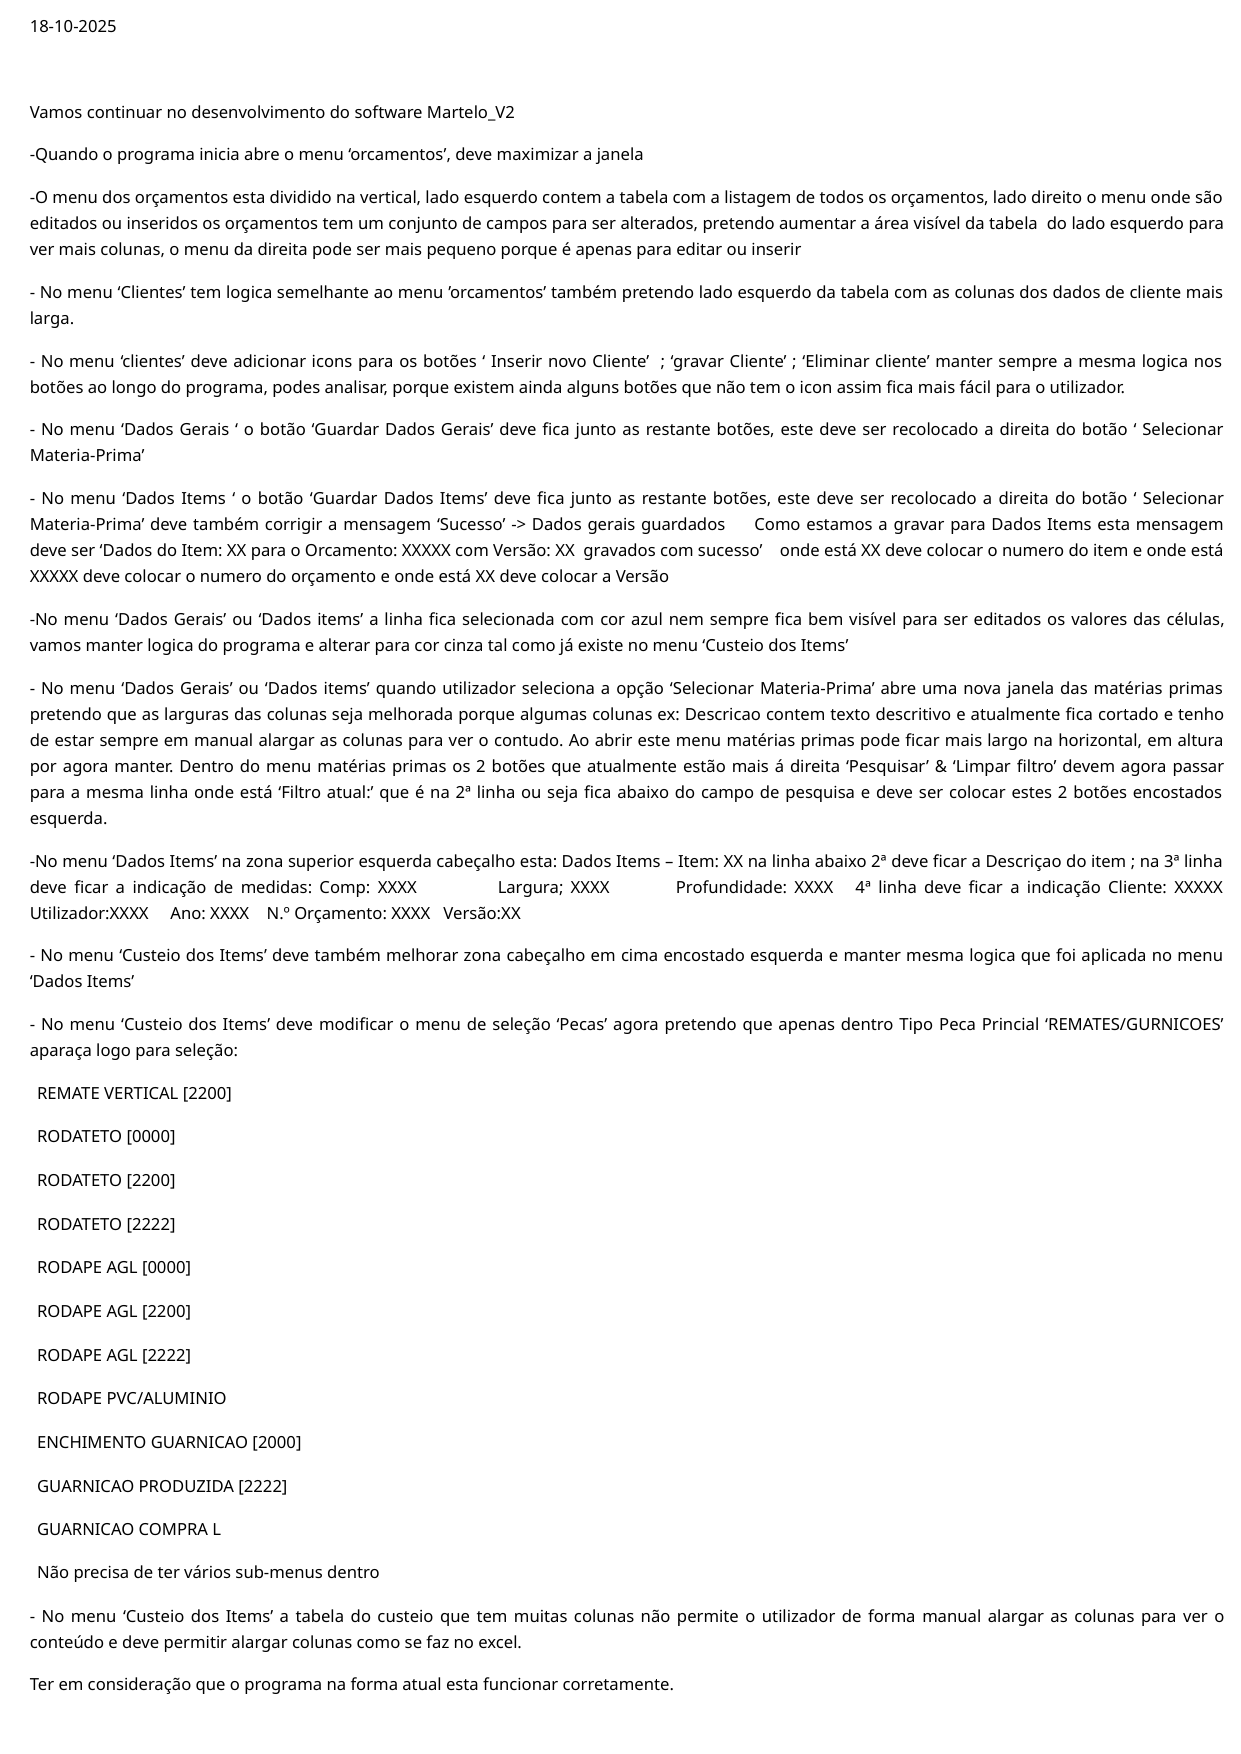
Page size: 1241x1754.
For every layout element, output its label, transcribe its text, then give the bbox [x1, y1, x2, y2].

text - No menu ‘Custeio dos Items’ deve também melhorar zona cabeçalho em cima encostado esquerda e manter mesma logica que foi aplicada no menu ‘Dados Items’ [29, 944, 1226, 993]
table_cell RODAPE AGL [0000] [30, 1256, 734, 1300]
text -Quando o programa inicia abre o menu ‘orcamentos’, deve maximizar a janela [29, 143, 1226, 166]
text - No menu ‘Dados Gerais ‘ o botão ‘Guardar Dados Gerais’ deve fica junto as restante botões, este deve ser recolocado a direita do botão ‘ Selecionar Materia-Prima’ [29, 418, 1226, 467]
text Vamos continuar no desenvolvimento do software Martelo_V2 [29, 100, 1226, 123]
table_cell RODATETO [2222] [30, 1213, 734, 1256]
table_cell RODAPE AGL [2222] [30, 1343, 734, 1387]
text -No menu ‘Dados Items’ na zona superior esquerda cabeçalho esta: Dados Items – Item: XX na linha abaixo 2ª deve ficar a Descriçao do item ; na 3ª linha deve ficar a indicação de medidas: Comp: XXXX Largura; XXXX Profundidade: XXXX 4ª linha deve ficar a indicação Cliente: XXXXX Utilizador:XXXX Ano: XXXX N.º Orçamento: XXXX Versão:XX [29, 849, 1226, 924]
table_header REMATE VERTICAL [2200] [30, 1081, 734, 1125]
table_cell GUARNICAO PRODUZIDA [2222] [30, 1474, 734, 1518]
text -No menu ‘Dados Gerais’ ou ‘Dados items’ a linha fica selecionada com cor azul nem sempre fica bem visível para ser editados os valores das células, vamos manter logica do programa e alterar para cor cinza tal como já existe no menu ‘Custeio dos Items’ [29, 607, 1226, 656]
text - No menu ‘Clientes’ tem logica semelhante ao menu ’orcamentos’ também pretendo lado esquerdo da tabela com as colunas dos dados de cliente mais larga. [29, 280, 1226, 329]
text - No menu ‘Dados Gerais’ ou ‘Dados items’ quando utilizador seleciona a opção ‘Selecionar Materia-Prima’ abre uma nova janela das matérias primas pretendo que as larguras das colunas seja melhorada porque algumas colunas ex: Descricao contem texto descritivo e atualmente fica cortado e tenho de estar sempre em manual alargar as colunas para ver o contudo. Ao abrir este menu matérias primas pode ficar mais largo na horizontal, em altura por agora manter. Dentro do menu matérias primas os 2 botões que atualmente estão mais á direita ‘Pesquisar’ & ‘Limpar filtro’ devem agora passar para a mesma linha onde está ‘Filtro atual:’ que é na 2ª linha ou seja fica abaixo do campo de pesquisa e deve ser colocar estes 2 botões encostados esquerda. [29, 676, 1226, 829]
table_cell RODAPE AGL [2200] [30, 1300, 734, 1343]
table_cell RODAPE PVC/ALUMINIO [30, 1387, 734, 1431]
table_cell RODATETO [2200] [30, 1169, 734, 1212]
text - No menu ‘Dados Items ‘ o botão ‘Guardar Dados Items’ deve fica junto as restante botões, este deve ser recolocado a direita do botão ‘ Selecionar Materia-Prima’ deve também corrigir a mensagem ‘Sucesso’ -> Dados gerais guardados Como estamos a gravar para Dados Items esta mensagem deve ser ‘Dados do Item: XX para o Orcamento: XXXXX com Versão: XX gravados com sucesso’ onde está XX deve colocar o numero do item e onde está XXXXX deve colocar o numero do orçamento e onde está XX deve colocar a Versão [29, 487, 1226, 587]
text - No menu ‘Custeio dos Items’ deve modificar o menu de seleção ‘Pecas’ agora pretendo que apenas dentro Tipo Peca Princial ‘REMATES/GURNICOES’ aparaça logo para seleção: [29, 1013, 1226, 1061]
text 18-10-2025 [29, 15, 1226, 37]
text Ter em consideração que o programa na forma atual esta funcionar corretamente. [29, 1673, 1226, 1696]
text - No menu ‘Custeio dos Items’ a tabela do custeio que tem muitas colunas não permite o utilizador de forma manual alargar as colunas para ver o conteúdo e deve permitir alargar colunas como se faz no excel. [29, 1604, 1226, 1653]
text - No menu ‘clientes’ deve adicionar icons para os botões ‘ Inserir novo Cliente’ ; ‘gravar Cliente’ ; ‘Eliminar cliente’ manter sempre a mesma logica nos botões ao longo do programa, podes analisar, porque existem ainda alguns botões que não tem o icon assim fica mais fácil para o utilizador. [29, 349, 1226, 398]
table_cell GUARNICAO COMPRA L Não precisa de ter vários sub-menus dentro [30, 1518, 734, 1604]
table_cell ENCHIMENTO GUARNICAO [2000] [30, 1431, 734, 1474]
table_cell RODATETO [0000] [30, 1125, 734, 1169]
text -O menu dos orçamentos esta dividido na vertical, lado esquerdo contem a tabela com a listagem de todos os orçamentos, lado direito o menu onde são editados ou inseridos os orçamentos tem um conjunto de campos para ser alterados, pretendo aumentar a área visível da tabela do lado esquerdo para ver mais colunas, o menu da direita pode ser mais pequeno porque é apenas para editar ou inserir [29, 186, 1226, 260]
